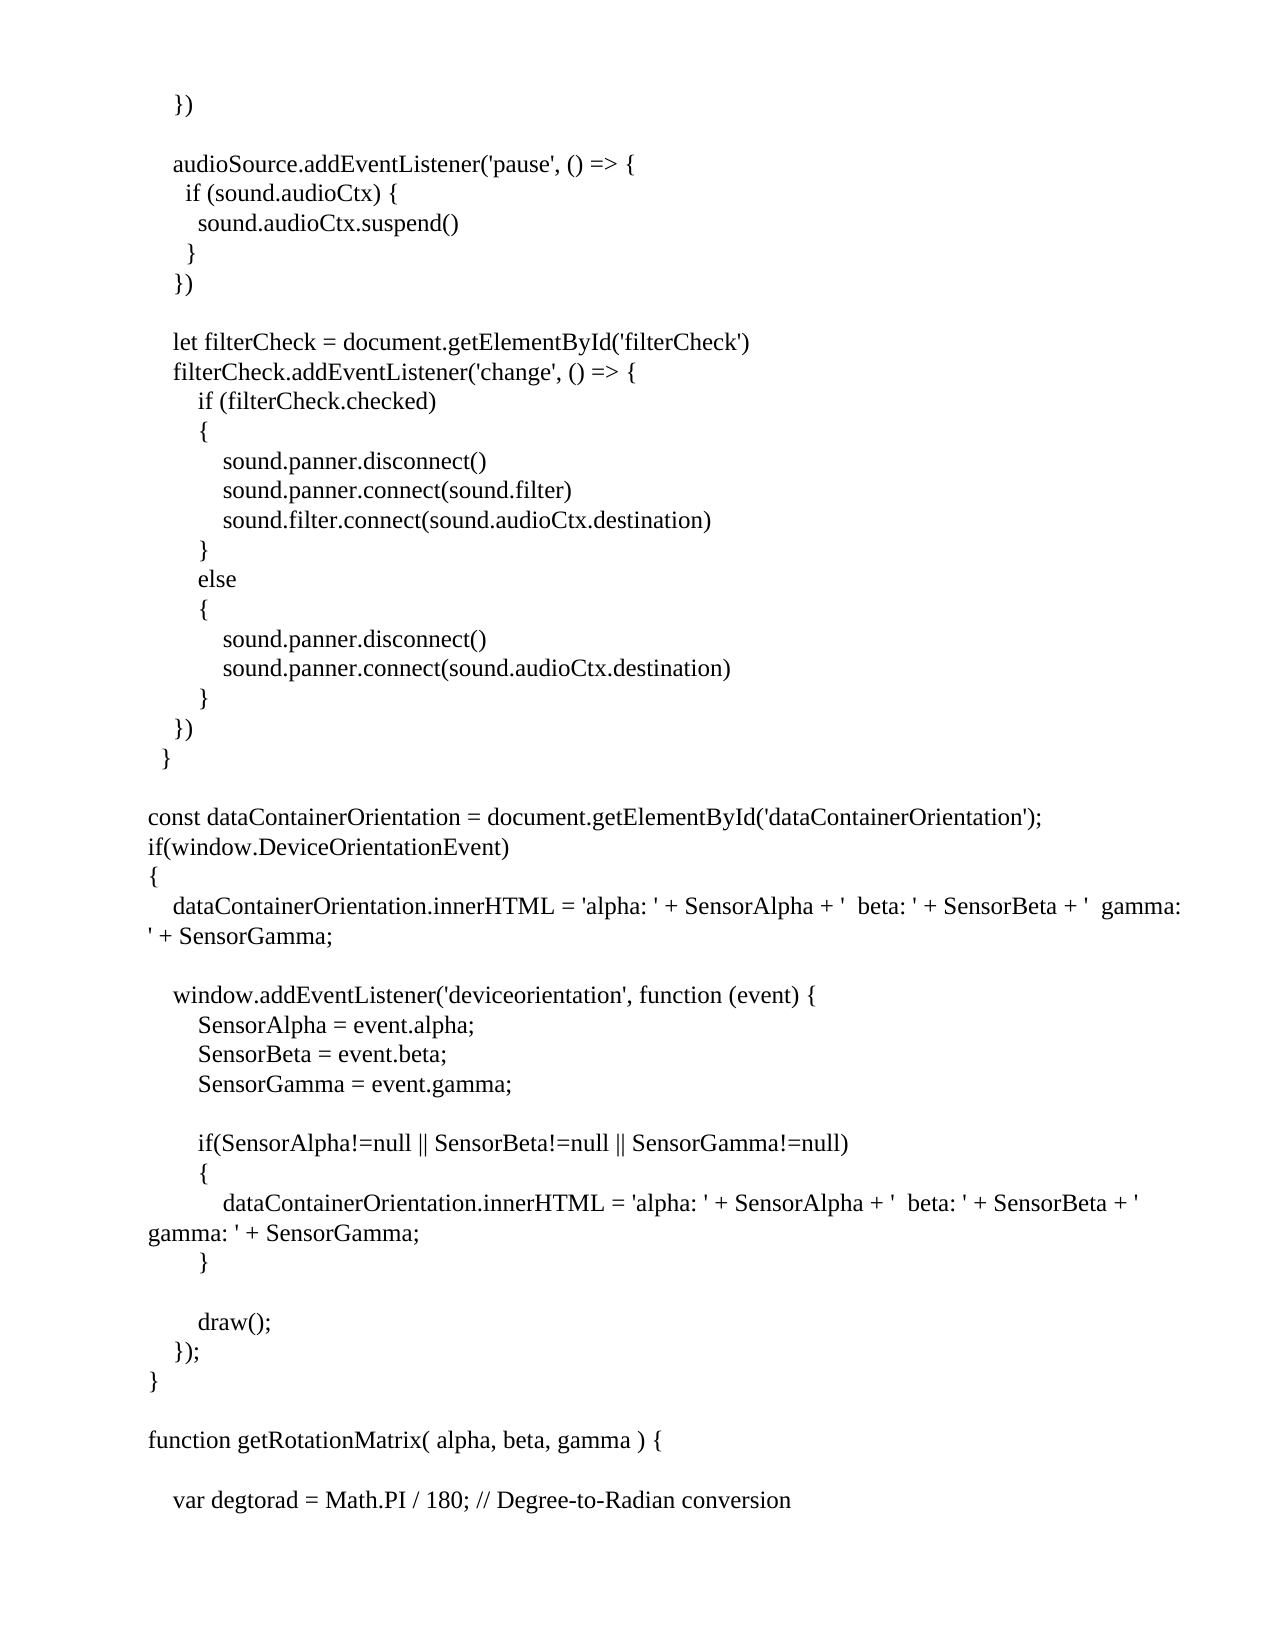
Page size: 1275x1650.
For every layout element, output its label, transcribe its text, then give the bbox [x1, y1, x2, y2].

text sound.panner.connect(sound.audioCtx.destination) [148, 653, 1186, 682]
text var degtorad = Math.PI / 180; // Degree-to-Radian conversion [148, 1484, 1186, 1513]
text sound.panner.connect(sound.filter) [148, 474, 1186, 504]
text } [148, 682, 1186, 712]
text let filterCheck = document.getElementById('filterCheck') [148, 326, 1186, 356]
text if(SensorAlpha!=null || SensorBeta!=null || SensorGamma!=null) [148, 1128, 1186, 1157]
text { [148, 860, 1186, 890]
text sound.audioCtx.suspend() [148, 207, 1186, 237]
text filterCheck.addEventListener('change', () => { [148, 356, 1186, 385]
text if (sound.audioCtx) { [148, 178, 1186, 207]
text } [148, 1365, 1186, 1395]
text SensorGamma = event.gamma; [148, 1068, 1186, 1098]
text sound.filter.connect(sound.audioCtx.destination) [148, 504, 1186, 534]
text }) [148, 88, 1186, 118]
text } [148, 534, 1186, 563]
text } [148, 237, 1186, 267]
text audioSource.addEventListener('pause', () => { [148, 148, 1186, 178]
text dataContainerOrientation.innerHTML = 'alpha: ' + SensorAlpha + ' beta: ' + SensorBeta + ' gamma: ' + SensorGamma; [148, 890, 1186, 949]
text function getRotationMatrix( alpha, beta, gamma ) { [148, 1424, 1186, 1454]
text if (filterCheck.checked) [148, 385, 1186, 415]
text if(window.DeviceOrientationEvent) [148, 831, 1186, 860]
text const dataContainerOrientation = document.getElementById('dataContainerOrientation'); [148, 801, 1186, 831]
text sound.panner.disconnect() [148, 445, 1186, 474]
text } [148, 742, 1186, 771]
text }) [148, 712, 1186, 742]
text draw(); [148, 1306, 1186, 1335]
text dataContainerOrientation.innerHTML = 'alpha: ' + SensorAlpha + ' beta: ' + SensorBeta + ' gamma: ' + SensorGamma; [148, 1187, 1186, 1246]
text } [148, 1246, 1186, 1276]
text SensorBeta = event.beta; [148, 1038, 1186, 1068]
text { [148, 1157, 1186, 1187]
text else [148, 563, 1186, 593]
text sound.panner.disconnect() [148, 623, 1186, 653]
text }); [148, 1335, 1186, 1365]
text { [148, 593, 1186, 623]
text window.addEventListener('deviceorientation', function (event) { [148, 979, 1186, 1009]
text { [148, 415, 1186, 445]
text }) [148, 267, 1186, 296]
text SensorAlpha = event.alpha; [148, 1009, 1186, 1038]
